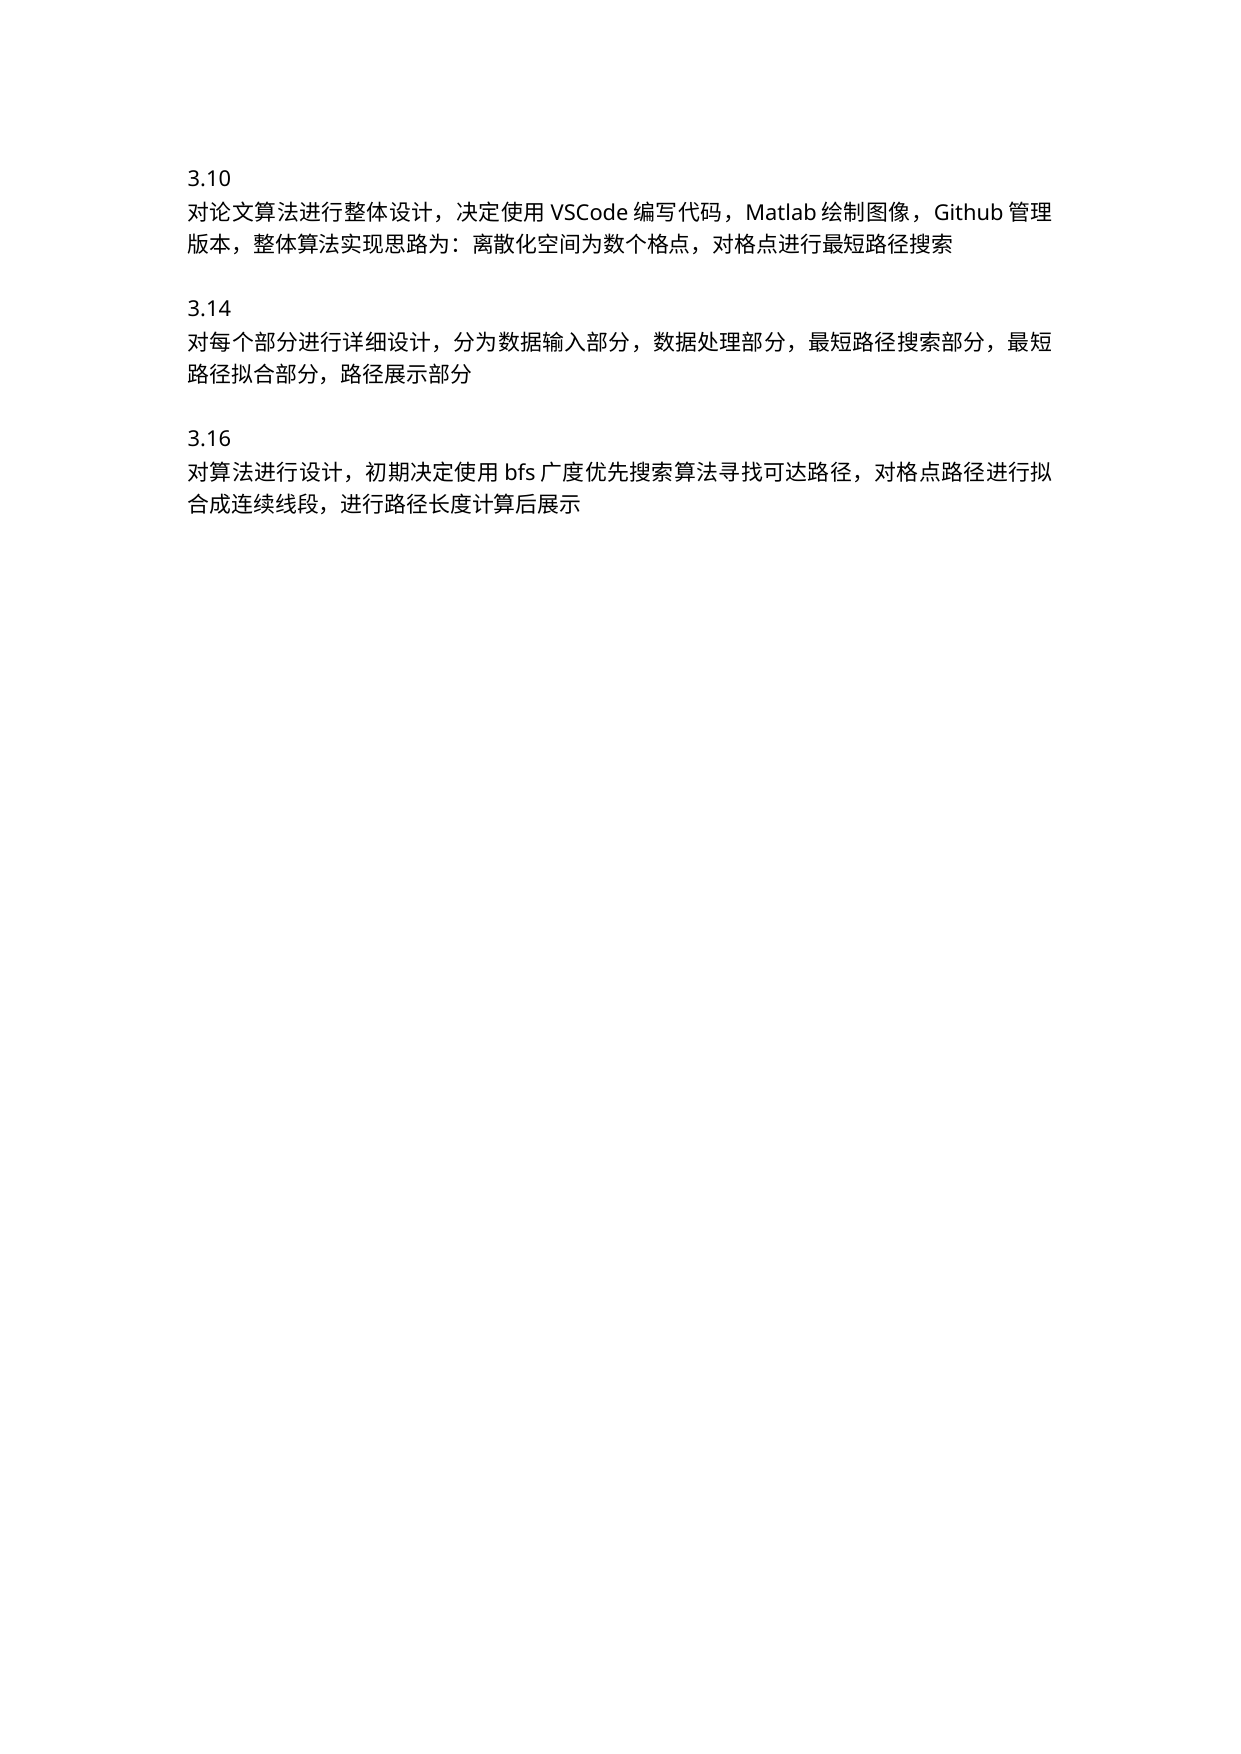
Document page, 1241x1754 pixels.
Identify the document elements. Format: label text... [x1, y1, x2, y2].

text 对算法进行设计，初期决定使用bfs广度优先搜索算法寻找可达路径，对格点路径进行拟合成连续线段，进行路径长度计算后展示 [187, 454, 1053, 519]
text 对每个部分进行详细设计，分为数据输入部分，数据处理部分，最短路径搜索部分，最短路径拟合部分，路径展示部分 [187, 324, 1053, 389]
text 3.14 [187, 292, 1053, 324]
text 对论文算法进行整体设计，决定使用VSCode编写代码，Matlab绘制图像，Github管理版本，整体算法实现思路为：离散化空间为数个格点，对格点进行最短路径搜索 [187, 194, 1053, 259]
text 3.16 [187, 422, 1053, 454]
text 3.10 [187, 162, 1053, 194]
